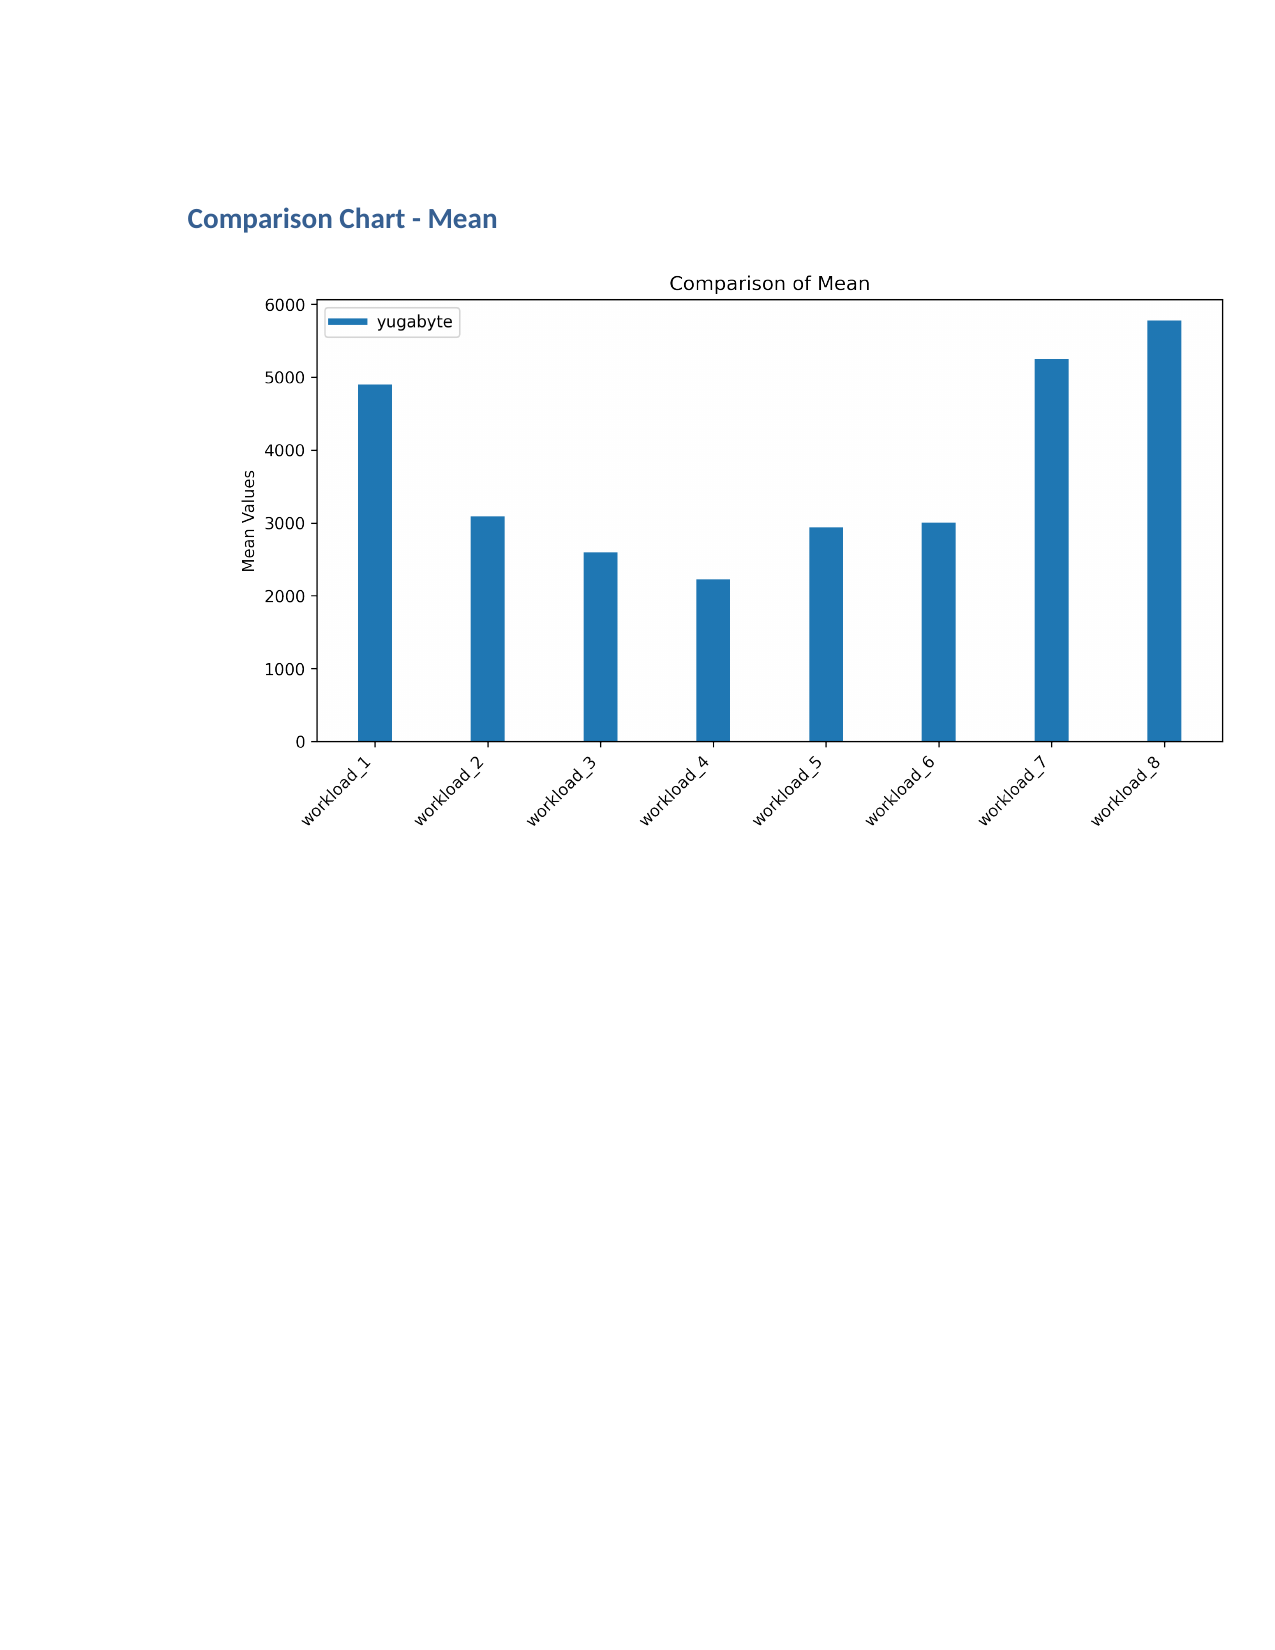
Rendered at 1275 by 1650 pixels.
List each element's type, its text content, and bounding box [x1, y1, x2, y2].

subtitle Comparison Chart - Mean [187, 200, 1087, 236]
picture [206, 241, 1257, 865]
